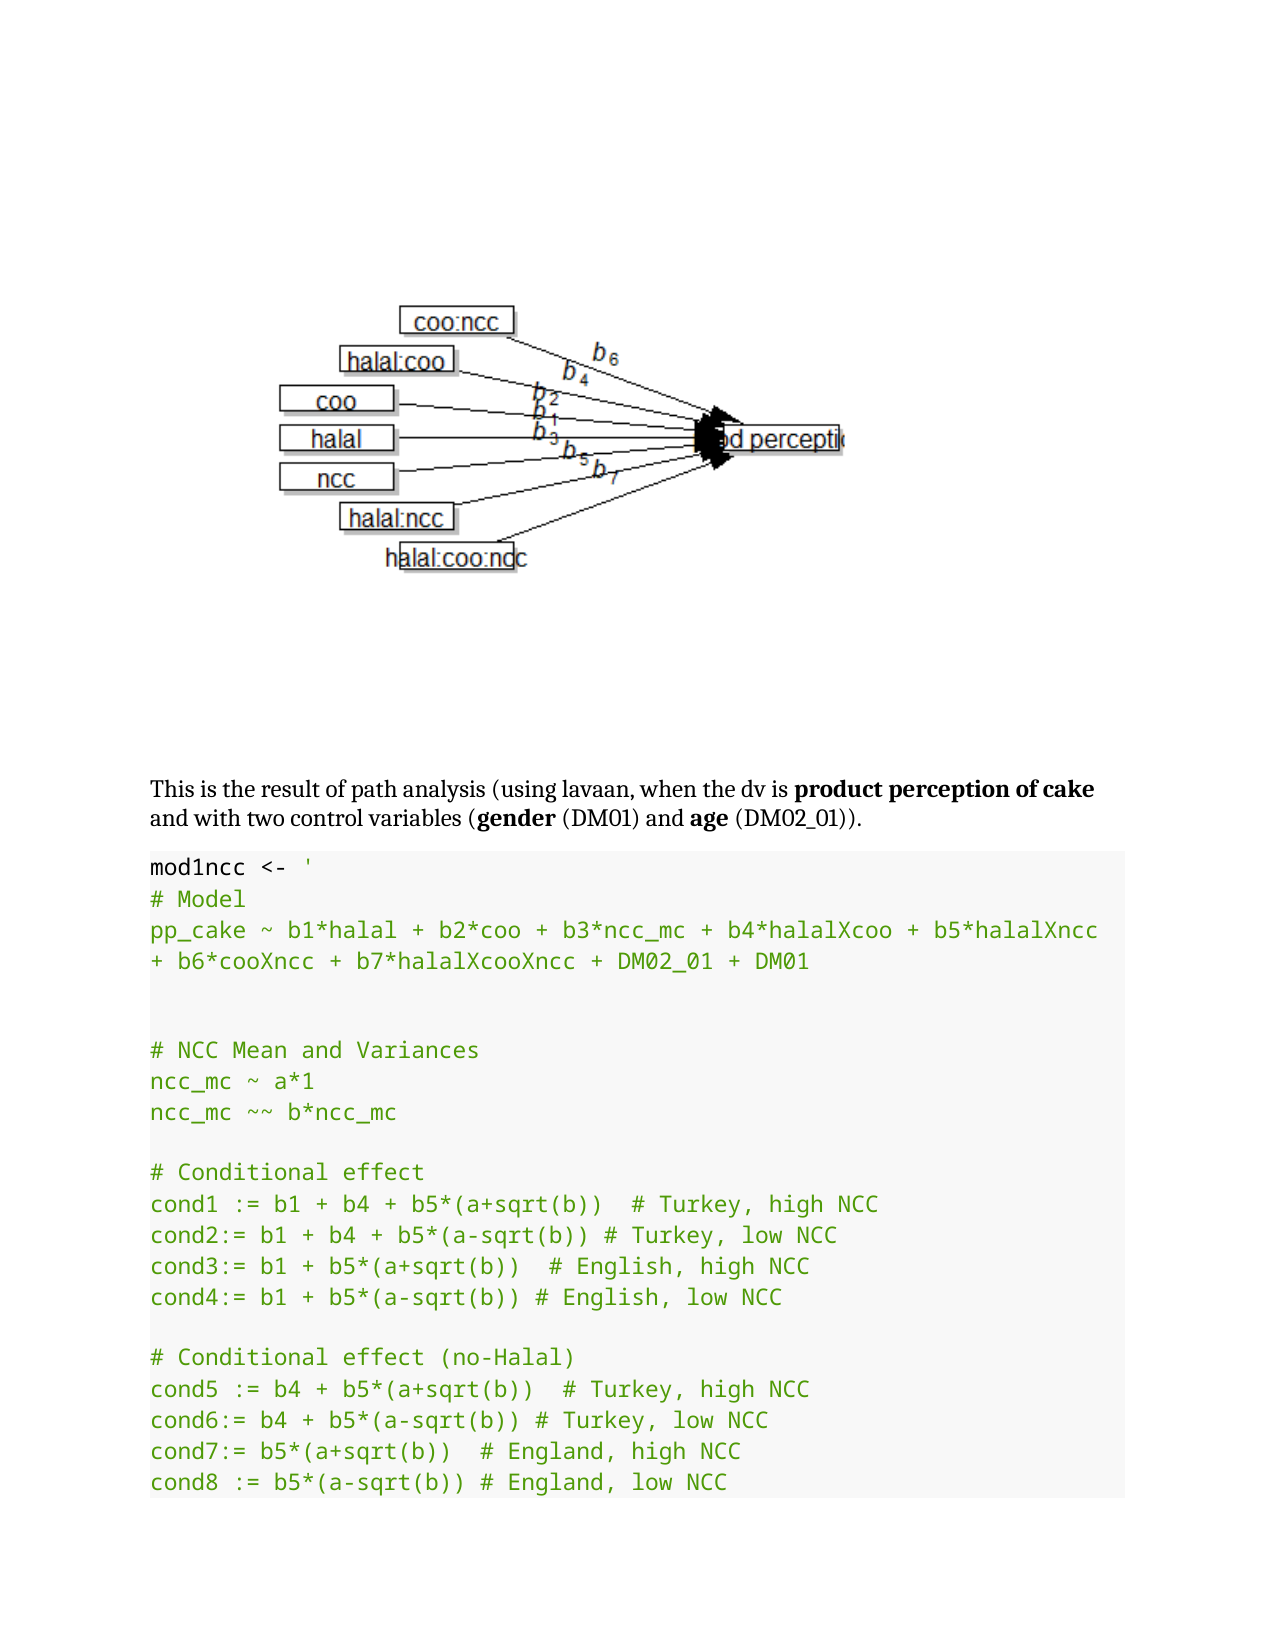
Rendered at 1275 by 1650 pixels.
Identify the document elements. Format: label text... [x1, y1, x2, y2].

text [150, 851, 1125, 1498]
picture [150, 150, 908, 757]
text This is the result of path analysis (using lavaan, when the dv is product perception of cake and with two control variables (gender (DM01) and age (DM02_01)). [150, 775, 1125, 833]
